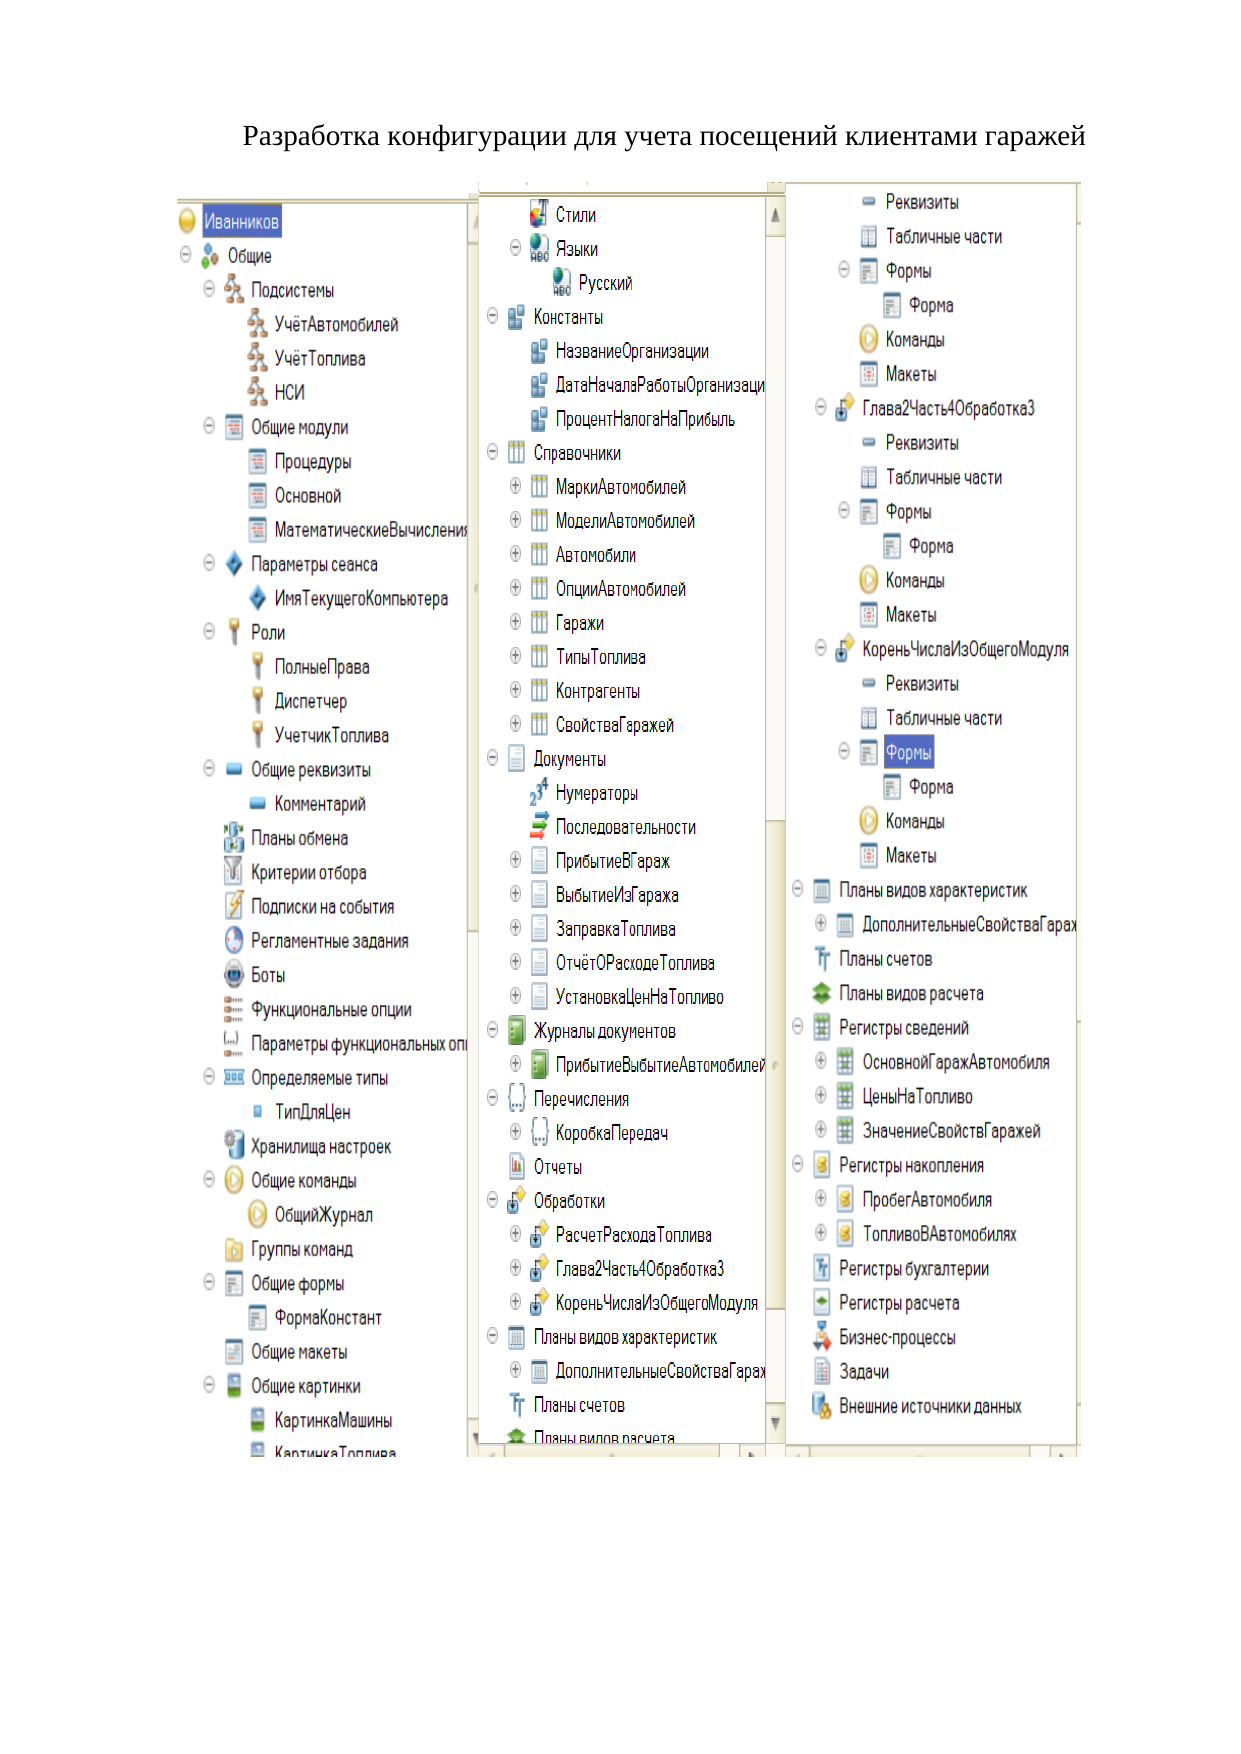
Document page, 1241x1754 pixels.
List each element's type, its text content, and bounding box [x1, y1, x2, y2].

text Разработка конфигурации для учета посещений клиентами гаражей [177, 118, 1152, 152]
picture [177, 181, 1081, 1457]
